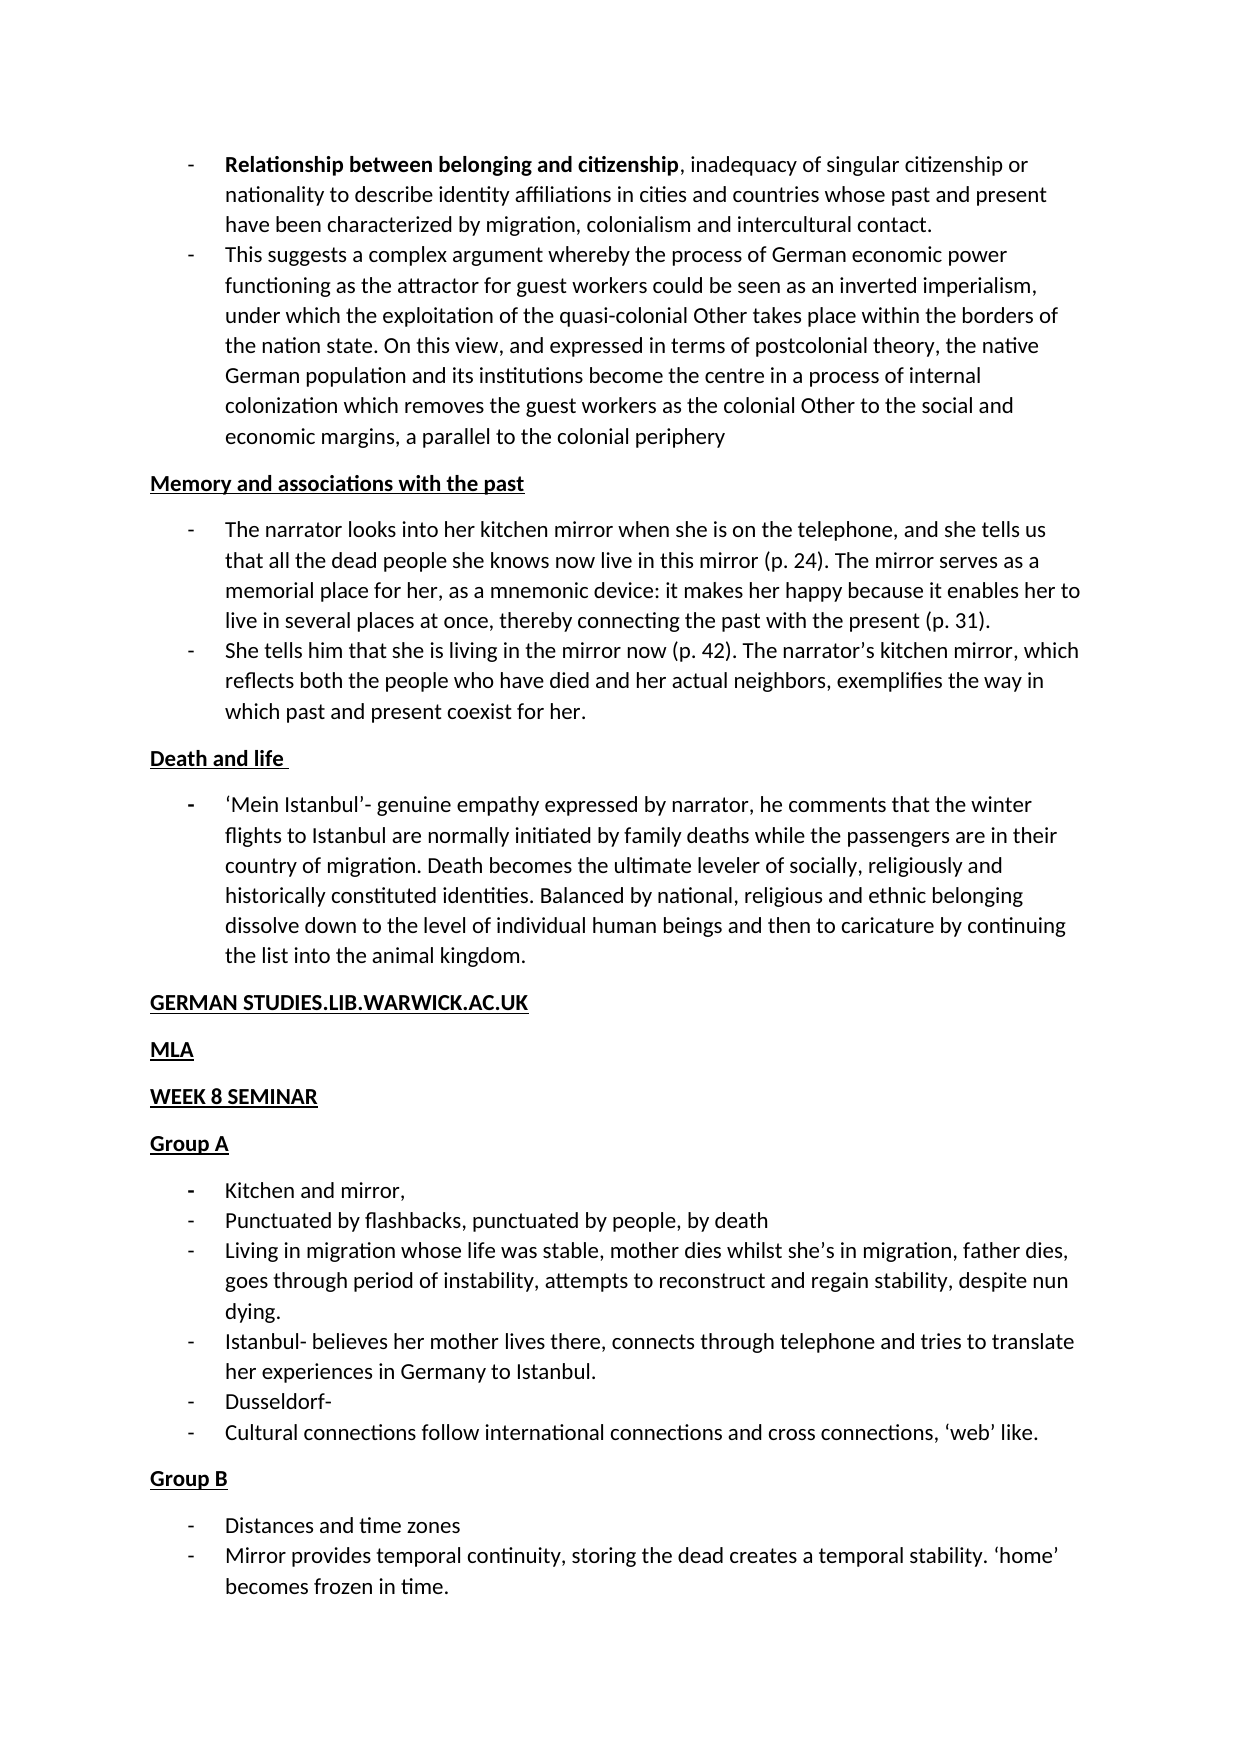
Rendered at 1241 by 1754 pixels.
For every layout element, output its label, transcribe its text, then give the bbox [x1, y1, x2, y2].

list Punctuated by flashbacks, punctuated by people, by death [187, 1206, 1090, 1234]
list Kitchen and mirror, [187, 1176, 1090, 1204]
list Cultural connections follow international connections and cross connections, ‘web’ like. [187, 1418, 1090, 1446]
list This suggests a complex argument whereby the process of German economic power functioning as the attractor for guest workers could be seen as an inverted imperialism, under which the exploitation of the quasi-colonial Other takes place within the borders of the nation state. On this view, and expressed in terms of postcolonial theory, the native German population and its institutions become the centre in a process of internal colonization which removes the guest workers as the colonial Other to the social and economic margins, a parallel to the colonial periphery [187, 241, 1090, 450]
text MLA [150, 1035, 1090, 1063]
list Living in migration whose life was stable, mother dies whilst she’s in migration, father dies, goes through period of instability, attempts to reconstruct and regain stability, despite nun dying. [187, 1236, 1090, 1325]
list The narrator looks into her kitchen mirror when she is on the telephone, and she tells us that all the dead people she knows now live in this mirror (p. 24). The mirror serves as a memorial place for her, as a mnemonic device: it makes her happy because it enables her to live in several places at once, thereby connecting the past with the present (p. 31). [187, 516, 1090, 634]
list Distances and time zones [187, 1511, 1090, 1539]
text Group B [150, 1464, 1090, 1493]
list Mirror provides temporal continuity, storing the dead creates a temporal stability. ‘home’ becomes frozen in time. [187, 1542, 1090, 1600]
list ‘Mein Istanbul’- genuine empathy expressed by narrator, he comments that the winter flights to Istanbul are normally initiated by family deaths while the passengers are in their country of migration. Death becomes the ultimate leveler of socially, religiously and historically constituted identities. Balanced by national, religious and ethnic belonging dissolve down to the level of individual human beings and then to caricature by continuing the list into the animal kingdom. [187, 791, 1090, 970]
list Dusseldorf- [187, 1387, 1090, 1416]
list Istanbul- believes her mother lives there, connects through telephone and tries to translate her experiences in Germany to Istanbul. [187, 1327, 1090, 1385]
text Memory and associations with the past [150, 469, 1090, 497]
list She tells him that she is living in the mirror now (p. 42). The narrator’s kitchen mirror, which reflects both the people who have died and her actual neighbors, exemplifies the way in which past and present coexist for her. [187, 636, 1090, 725]
list Relationship between belonging and citizenship, inadequacy of singular citizenship or nationality to describe identity affiliations in cities and countries whose past and present have been characterized by migration, colonialism and intercultural contact. [187, 150, 1090, 238]
text WEEK 8 SEMINAR [150, 1082, 1090, 1110]
text GERMAN STUDIES.LIB.WARWICK.AC.UK [150, 988, 1090, 1017]
text Group A [150, 1129, 1090, 1157]
text Death and life [150, 744, 1090, 772]
